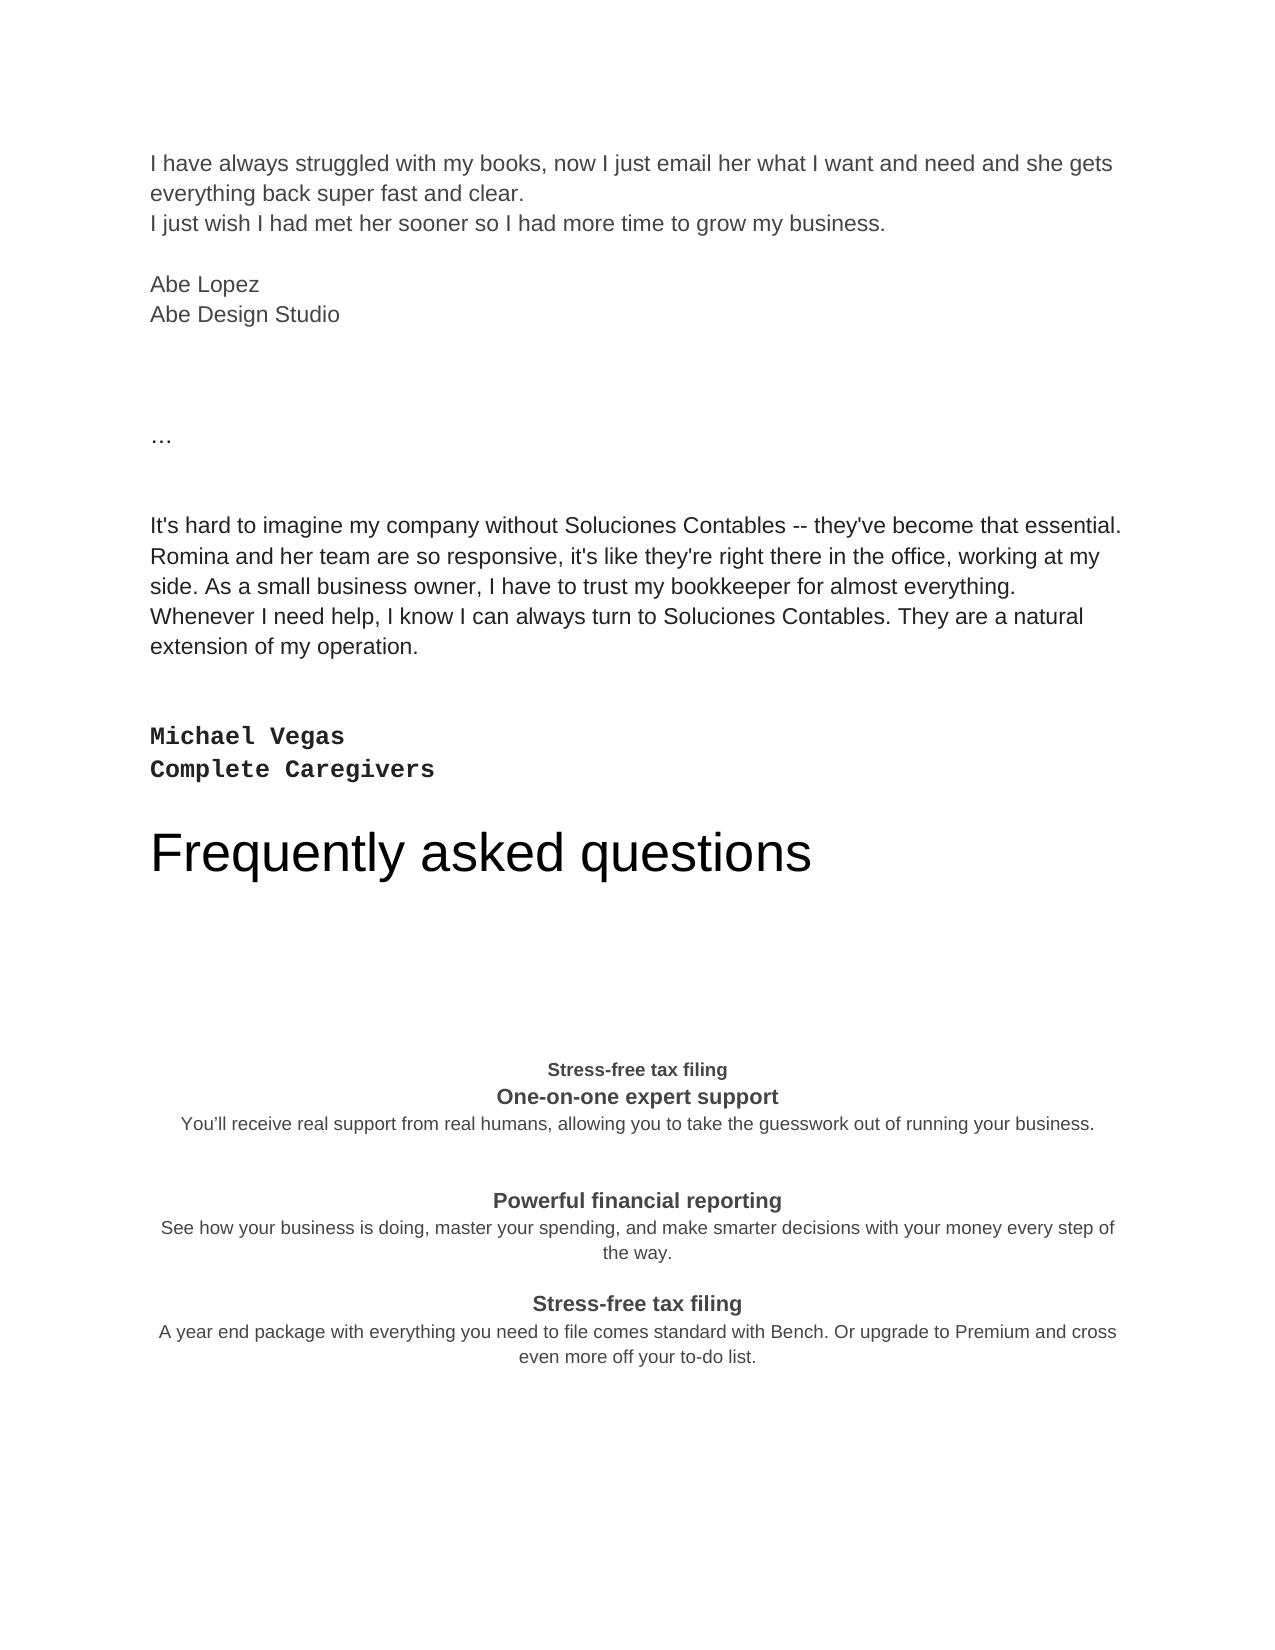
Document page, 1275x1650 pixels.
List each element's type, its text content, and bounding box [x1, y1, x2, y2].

text I have always struggled with my books, now I just email her what I want and need and she gets everything back super fast and clear. [150, 150, 1125, 207]
text A year end package with everything you need to file comes standard with Bench. Or upgrade to Premium and cross even more off your to-do list. [150, 1321, 1125, 1367]
text See how your business is doing, master your spending, and make smarter decisions with your money every step of the way. [150, 1217, 1125, 1263]
text I just wish I had met her sooner so I had more time to grow my business. [150, 210, 1125, 237]
text Abe Design Studio [150, 301, 1125, 327]
text Complete Caregivers [150, 756, 1125, 785]
text Abe Lopez [150, 271, 1125, 297]
text Stress-free tax filing [150, 1059, 1125, 1081]
text Powerful financial reporting [150, 1188, 1125, 1213]
text One-on-one expert support [150, 1084, 1125, 1109]
title Frequently asked questions [150, 820, 1125, 882]
text Michael Vegas [150, 724, 1125, 752]
text You’ll receive real support from real humans, allowing you to take the guesswork out of running your business. [150, 1113, 1125, 1135]
text … [150, 422, 1125, 448]
text Stress-free tax filing [150, 1291, 1125, 1317]
text It's hard to imagine my company without Soluciones Contables -- they've become that essential. Romina and her team are so responsive, it's like they're right there in the office, working at my side. As a small business owner, I have to trust my bookkeeper for almost everything. Whenever I need help, I know I can always turn to Soluciones Contables. They are a natural extension of my operation. [150, 512, 1125, 660]
